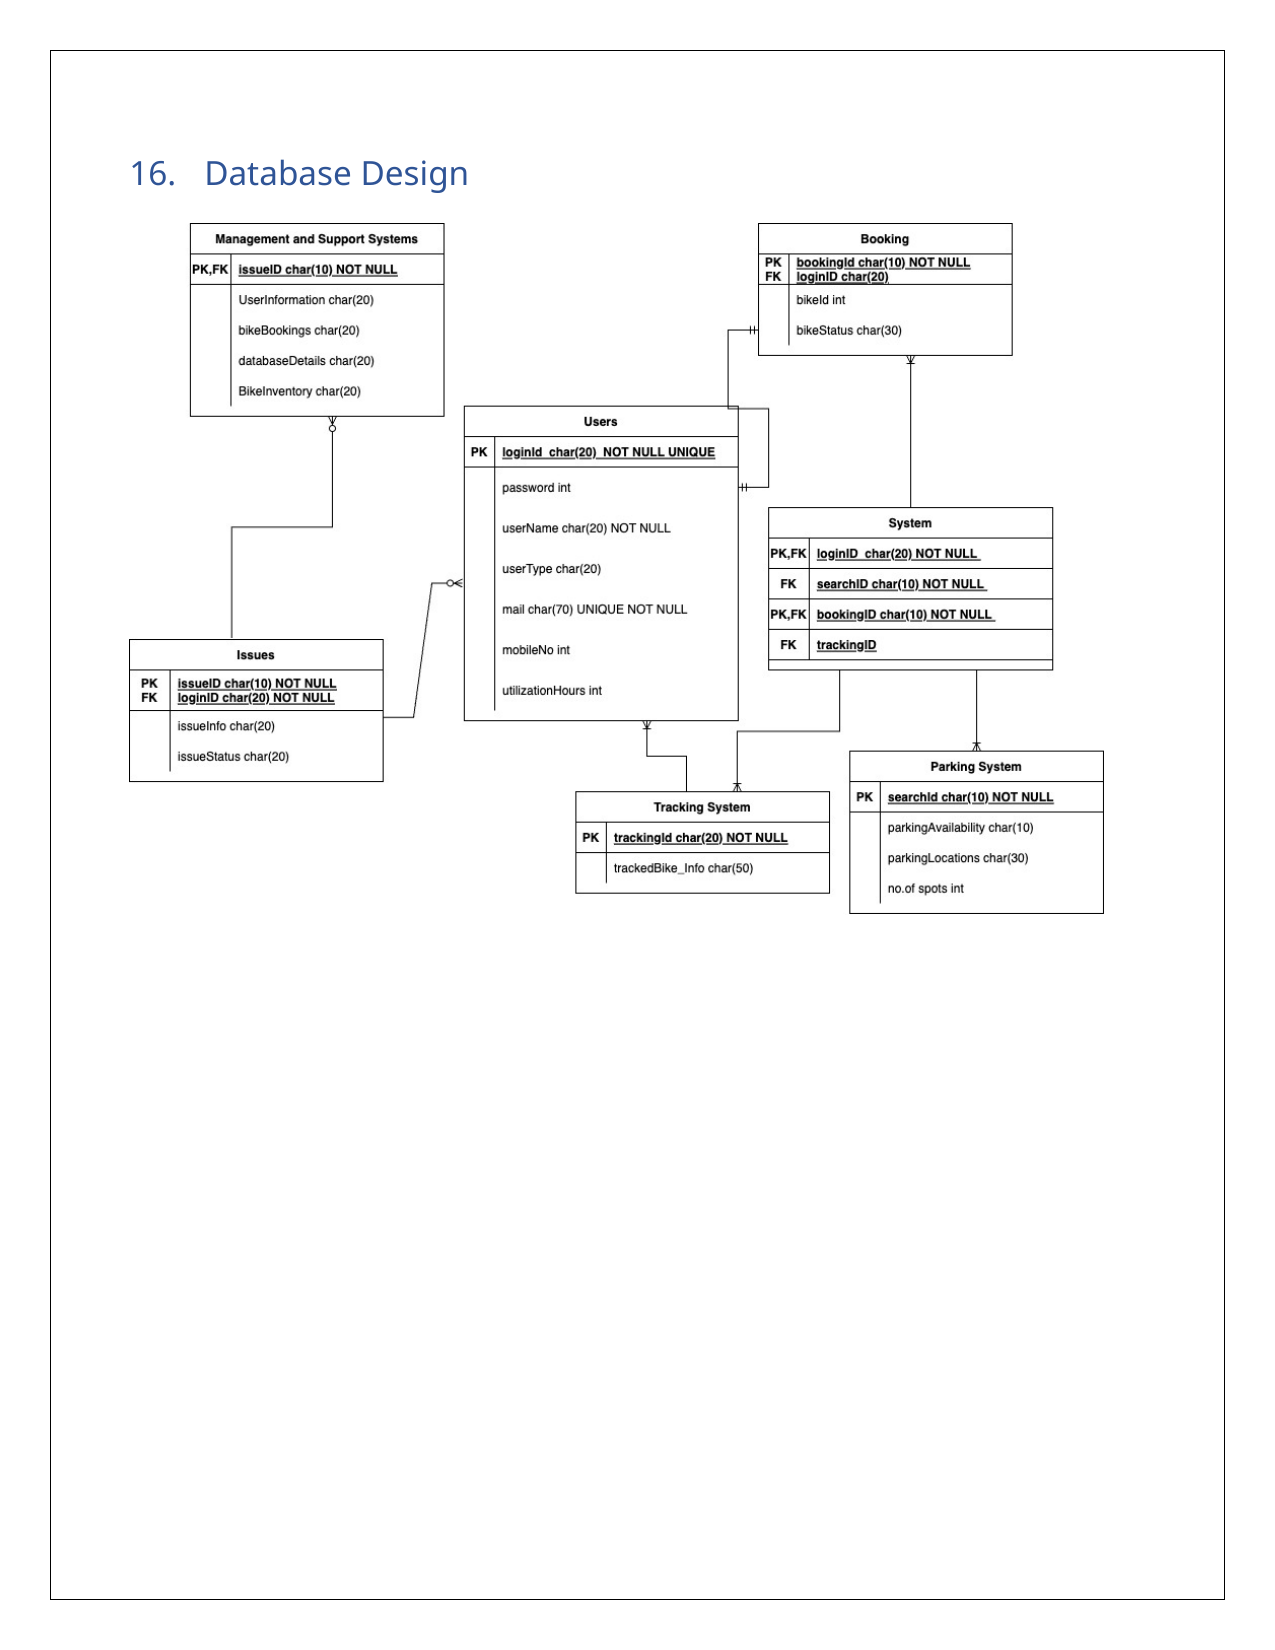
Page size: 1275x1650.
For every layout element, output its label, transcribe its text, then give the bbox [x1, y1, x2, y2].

picture [129, 223, 1104, 915]
subtitle Database Design [129, 150, 1214, 195]
